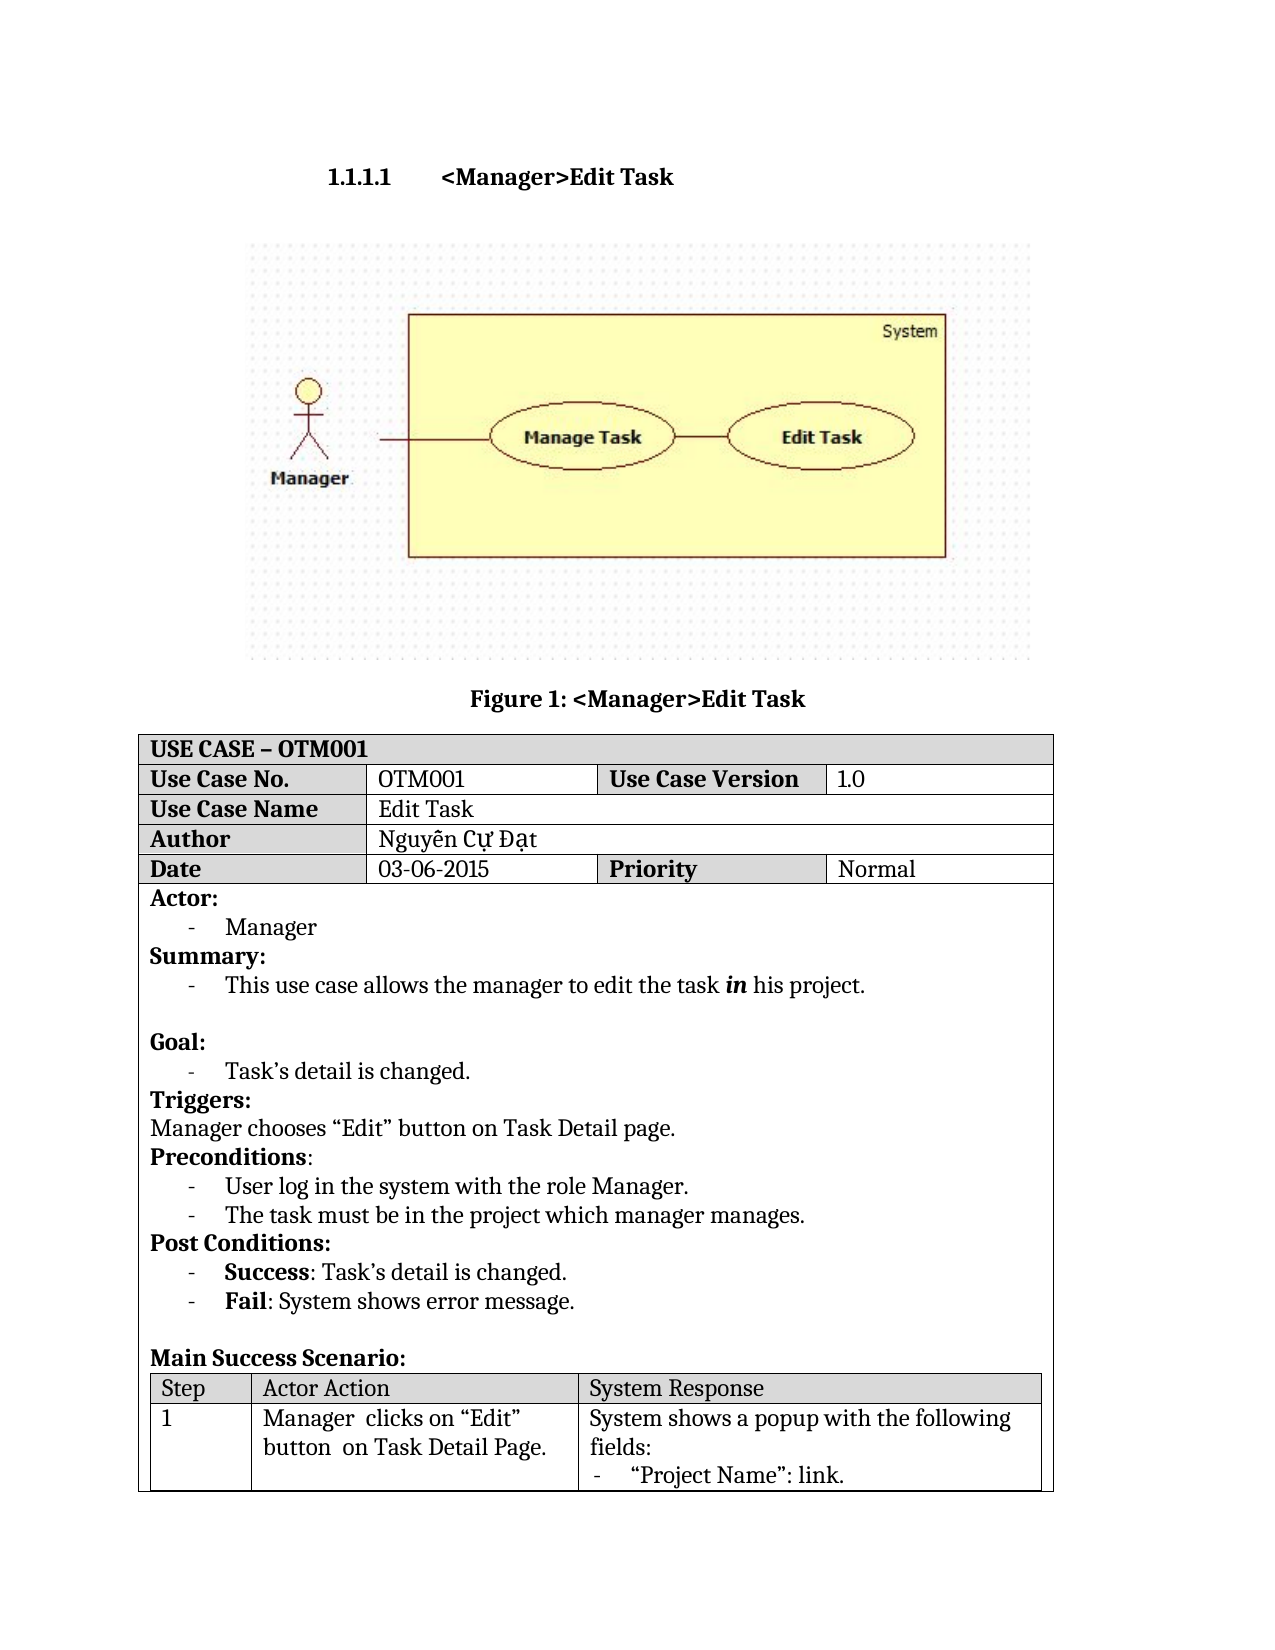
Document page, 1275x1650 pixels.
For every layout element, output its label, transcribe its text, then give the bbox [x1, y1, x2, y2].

table_cell Nguyễn Cự Đạt [367, 825, 1053, 853]
table_cell OTM001 [367, 765, 597, 794]
table_cell Use Case Name [139, 795, 366, 824]
table_cell Edit Task [367, 795, 1053, 824]
table_cell 1.0 [827, 765, 1053, 794]
table_cell Use Case Version [598, 765, 826, 794]
table_cell Use Case No. [139, 765, 366, 794]
picture [244, 242, 1031, 660]
table_header USE CASE – OTM001 [139, 735, 1053, 764]
table_cell Priority [598, 855, 826, 883]
table_cell 03-06-2015 [367, 855, 597, 883]
table_cell Normal [827, 855, 1053, 883]
table_cell Date [139, 855, 366, 883]
table_cell Author [139, 825, 366, 853]
subtitle <Manager>Edit Task [328, 162, 1125, 191]
